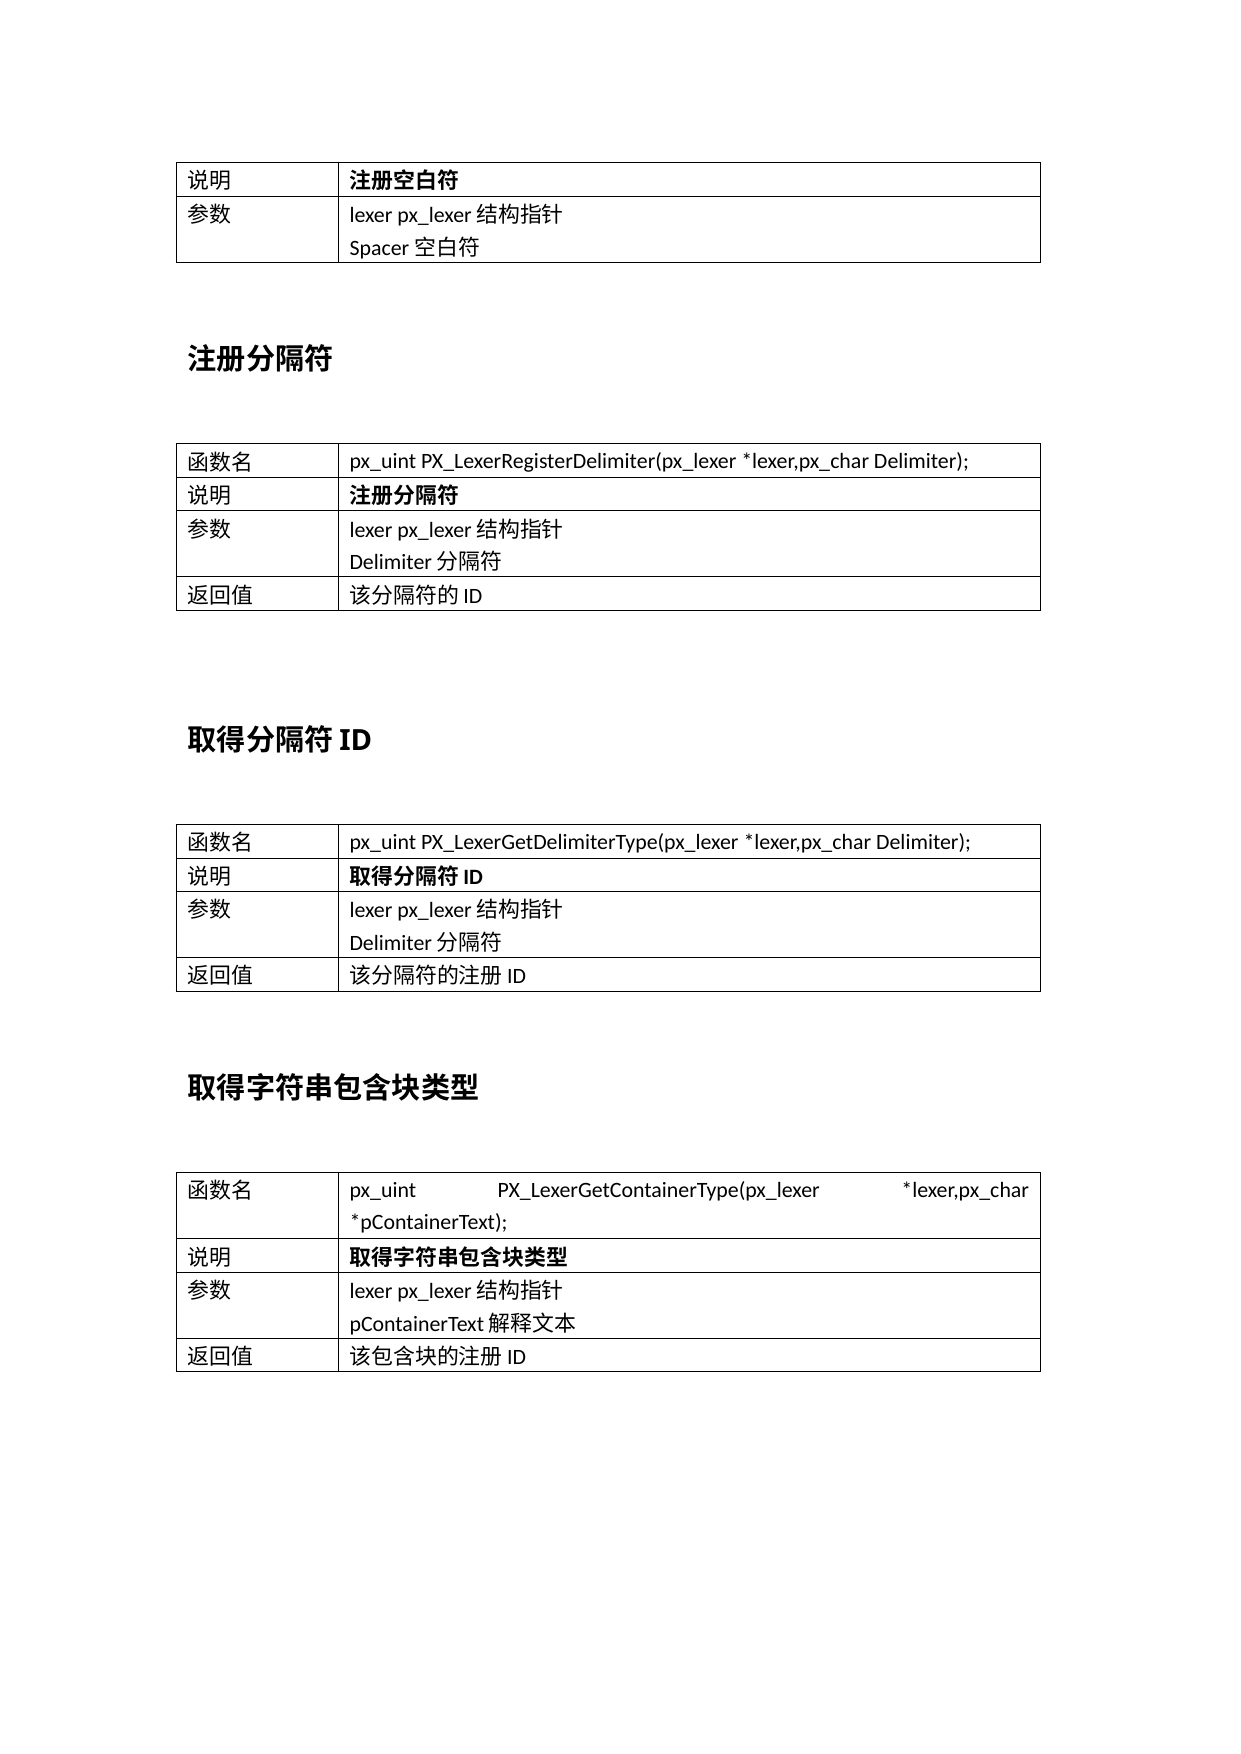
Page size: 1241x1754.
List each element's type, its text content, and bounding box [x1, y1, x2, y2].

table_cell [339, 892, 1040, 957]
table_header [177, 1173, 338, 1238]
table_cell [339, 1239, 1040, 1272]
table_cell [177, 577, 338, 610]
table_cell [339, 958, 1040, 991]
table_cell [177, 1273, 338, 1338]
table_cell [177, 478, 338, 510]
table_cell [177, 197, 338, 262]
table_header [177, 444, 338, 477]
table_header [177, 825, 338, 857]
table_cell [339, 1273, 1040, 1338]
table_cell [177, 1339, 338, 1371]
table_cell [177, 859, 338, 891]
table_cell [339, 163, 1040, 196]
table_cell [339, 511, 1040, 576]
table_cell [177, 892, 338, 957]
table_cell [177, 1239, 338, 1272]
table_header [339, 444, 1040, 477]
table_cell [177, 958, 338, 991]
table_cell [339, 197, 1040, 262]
subtitle 取得分隔符ID [187, 705, 1053, 770]
subtitle 取得字符串包含块类型 [187, 1053, 1053, 1118]
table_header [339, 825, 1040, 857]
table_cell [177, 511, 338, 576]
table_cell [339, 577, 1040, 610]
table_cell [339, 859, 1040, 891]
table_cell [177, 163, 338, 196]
subtitle 注册分隔符 [187, 324, 1053, 389]
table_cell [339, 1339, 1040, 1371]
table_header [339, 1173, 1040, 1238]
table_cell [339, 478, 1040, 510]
